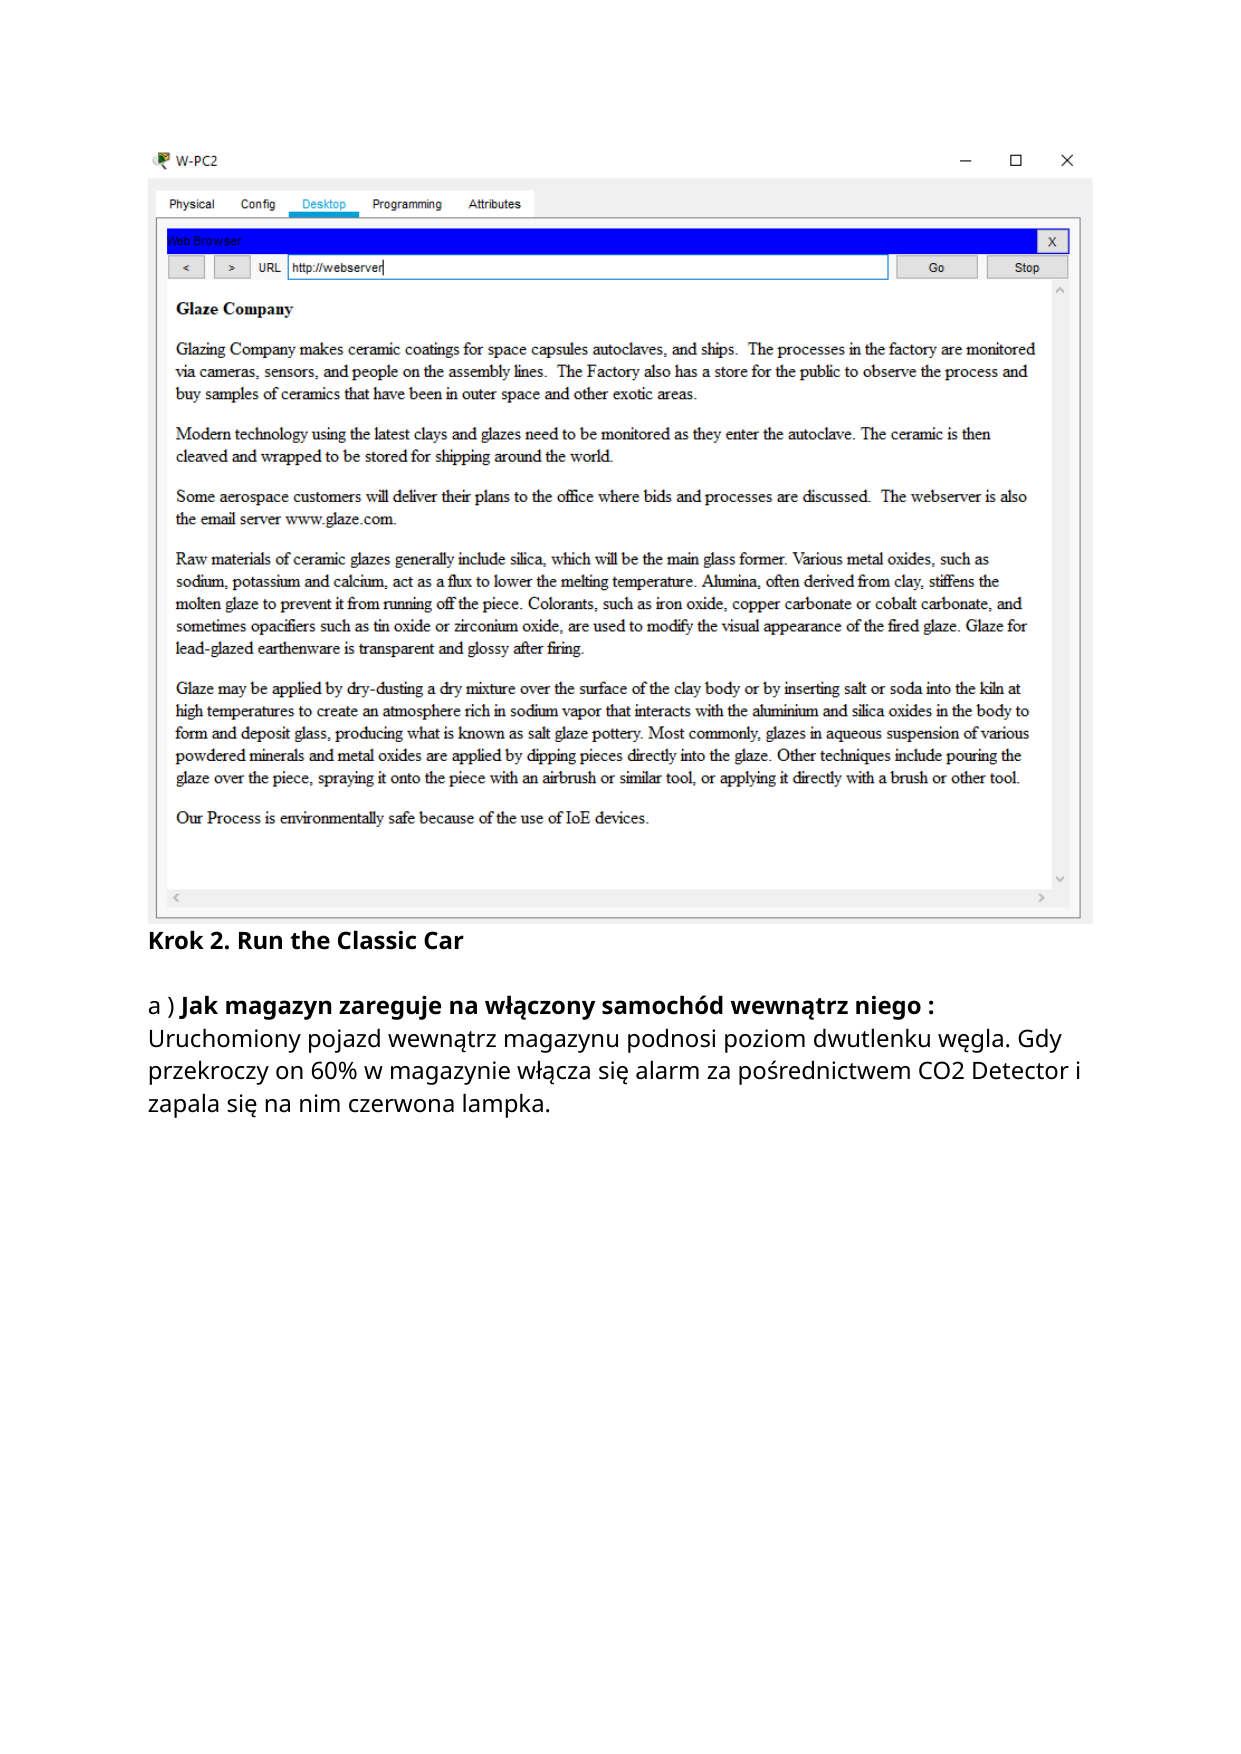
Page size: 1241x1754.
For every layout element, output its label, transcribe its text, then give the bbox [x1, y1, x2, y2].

picture [147, 147, 1093, 924]
text a ) Jak magazyn zareguje na włączony samochód wewnątrz niego : Uruchomiony pojazd wewnątrz magazynu podnosi poziom dwutlenku węgla. Gdy przekroczy on 60% w magazynie włącza się alarm za pośrednictwem CO2 Detector i zapala się na nim czerwona lampka. [148, 989, 1093, 1119]
text Krok 2. Run the Classic Car [148, 924, 1093, 956]
